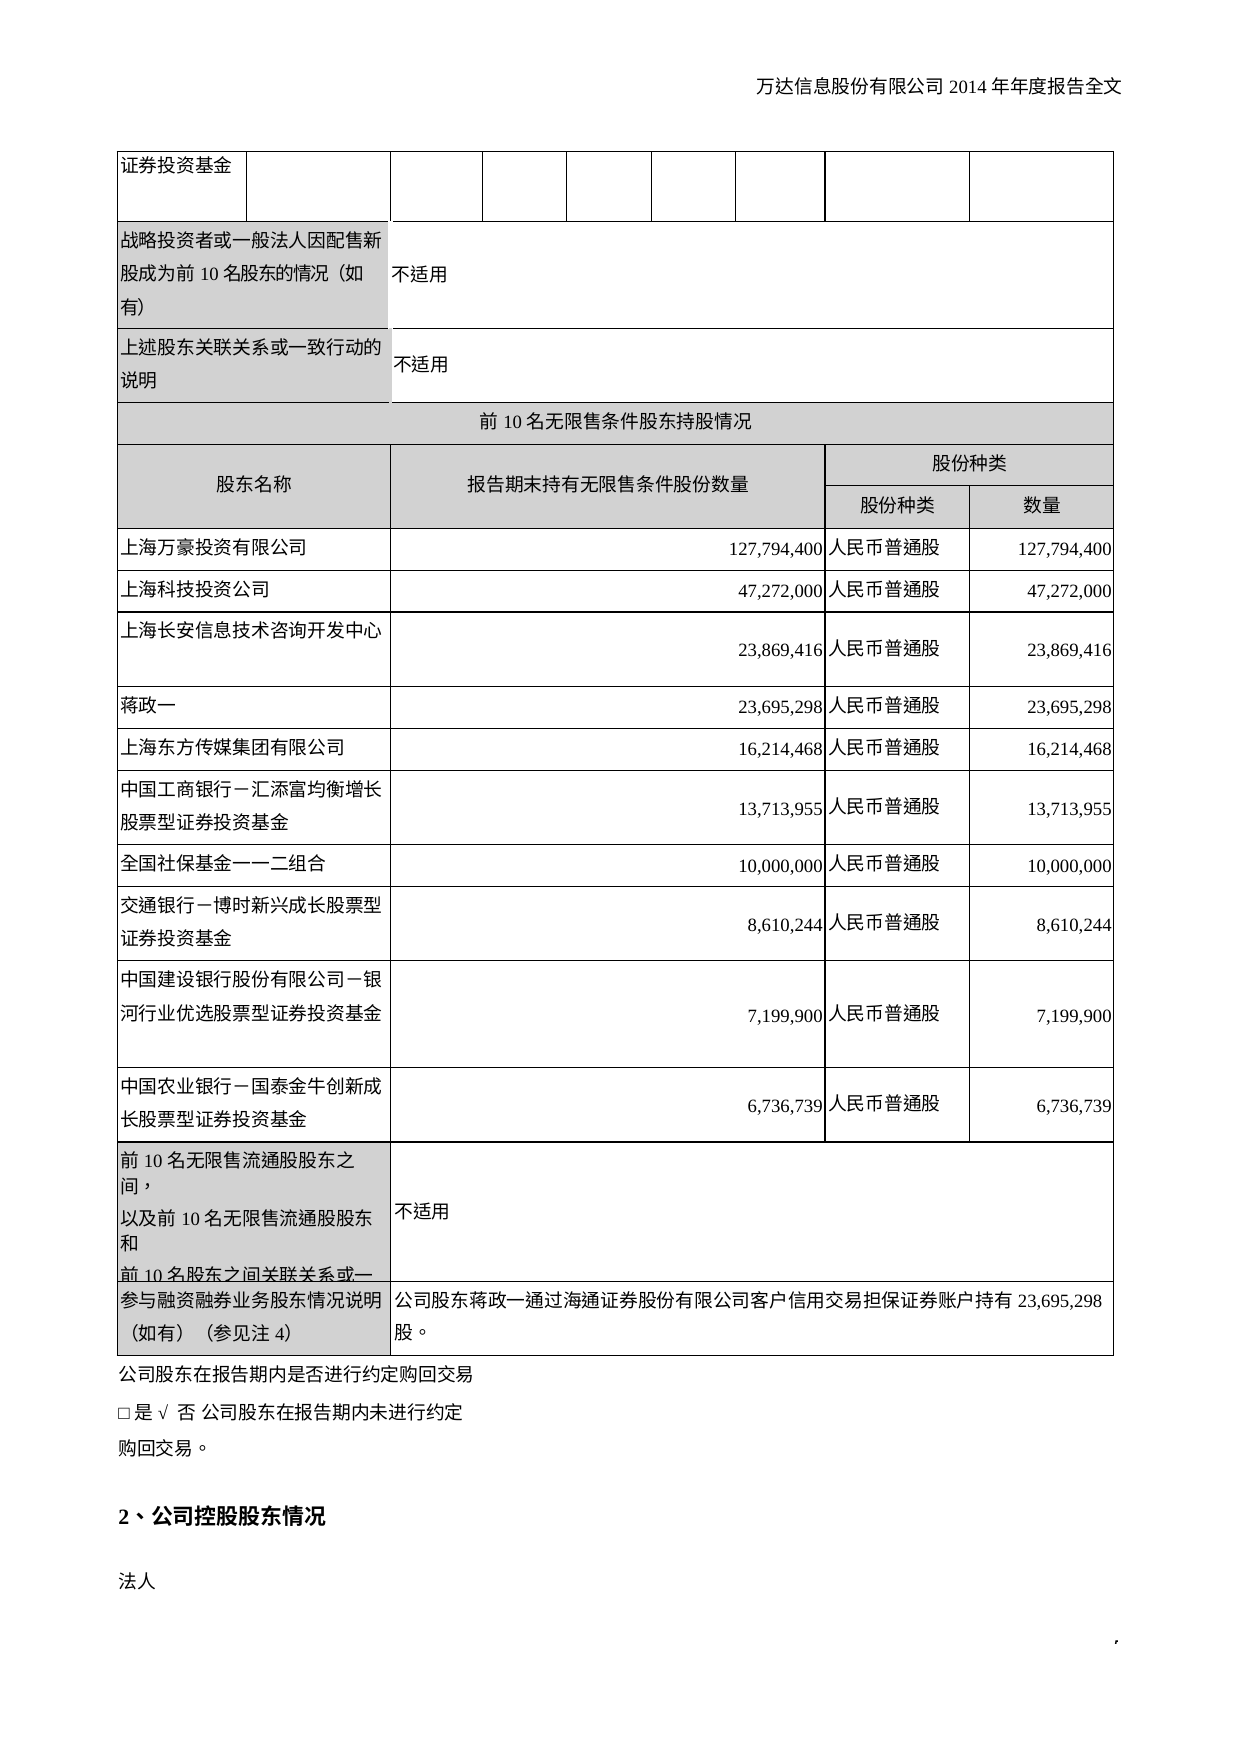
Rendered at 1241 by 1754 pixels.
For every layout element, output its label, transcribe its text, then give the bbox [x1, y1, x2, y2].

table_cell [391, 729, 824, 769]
subtitle 2、公司控股股东情况 [118, 1501, 1138, 1531]
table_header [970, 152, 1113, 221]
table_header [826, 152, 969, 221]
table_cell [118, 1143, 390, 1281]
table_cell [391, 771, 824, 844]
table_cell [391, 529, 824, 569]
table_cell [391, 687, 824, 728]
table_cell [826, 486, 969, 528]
text 法人 [118, 1568, 1138, 1594]
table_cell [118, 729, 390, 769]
text □ 是 √ 否 公司股东在报告期内未进行约定购回交易。 [118, 1399, 476, 1461]
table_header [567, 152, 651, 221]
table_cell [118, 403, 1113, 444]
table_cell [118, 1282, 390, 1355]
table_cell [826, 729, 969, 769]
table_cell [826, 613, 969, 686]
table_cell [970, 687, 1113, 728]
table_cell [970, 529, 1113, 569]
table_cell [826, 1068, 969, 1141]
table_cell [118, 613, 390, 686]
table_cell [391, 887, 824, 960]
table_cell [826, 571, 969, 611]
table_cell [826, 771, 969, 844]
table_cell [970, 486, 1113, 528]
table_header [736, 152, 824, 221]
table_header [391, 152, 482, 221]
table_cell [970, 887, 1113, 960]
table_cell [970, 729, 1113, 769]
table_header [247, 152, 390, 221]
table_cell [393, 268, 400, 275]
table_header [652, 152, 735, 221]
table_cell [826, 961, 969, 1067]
text 公司股东在报告期内是否进行约定购回交易 [118, 1362, 1138, 1387]
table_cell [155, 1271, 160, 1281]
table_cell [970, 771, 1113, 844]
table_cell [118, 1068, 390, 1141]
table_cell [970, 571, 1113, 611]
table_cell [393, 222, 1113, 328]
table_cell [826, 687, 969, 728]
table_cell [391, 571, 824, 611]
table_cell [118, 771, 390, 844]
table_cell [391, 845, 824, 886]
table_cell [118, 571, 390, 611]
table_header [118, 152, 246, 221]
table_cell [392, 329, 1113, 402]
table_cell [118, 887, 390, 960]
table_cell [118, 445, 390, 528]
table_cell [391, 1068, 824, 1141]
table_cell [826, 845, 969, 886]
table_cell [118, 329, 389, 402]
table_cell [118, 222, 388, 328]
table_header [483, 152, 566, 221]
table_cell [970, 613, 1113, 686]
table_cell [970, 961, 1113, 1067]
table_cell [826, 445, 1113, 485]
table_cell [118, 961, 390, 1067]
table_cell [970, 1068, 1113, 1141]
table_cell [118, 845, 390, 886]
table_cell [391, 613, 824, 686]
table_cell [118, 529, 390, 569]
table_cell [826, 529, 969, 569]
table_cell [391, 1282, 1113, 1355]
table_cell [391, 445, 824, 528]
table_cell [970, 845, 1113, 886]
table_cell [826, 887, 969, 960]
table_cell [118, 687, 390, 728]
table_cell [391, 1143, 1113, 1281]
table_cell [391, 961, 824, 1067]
